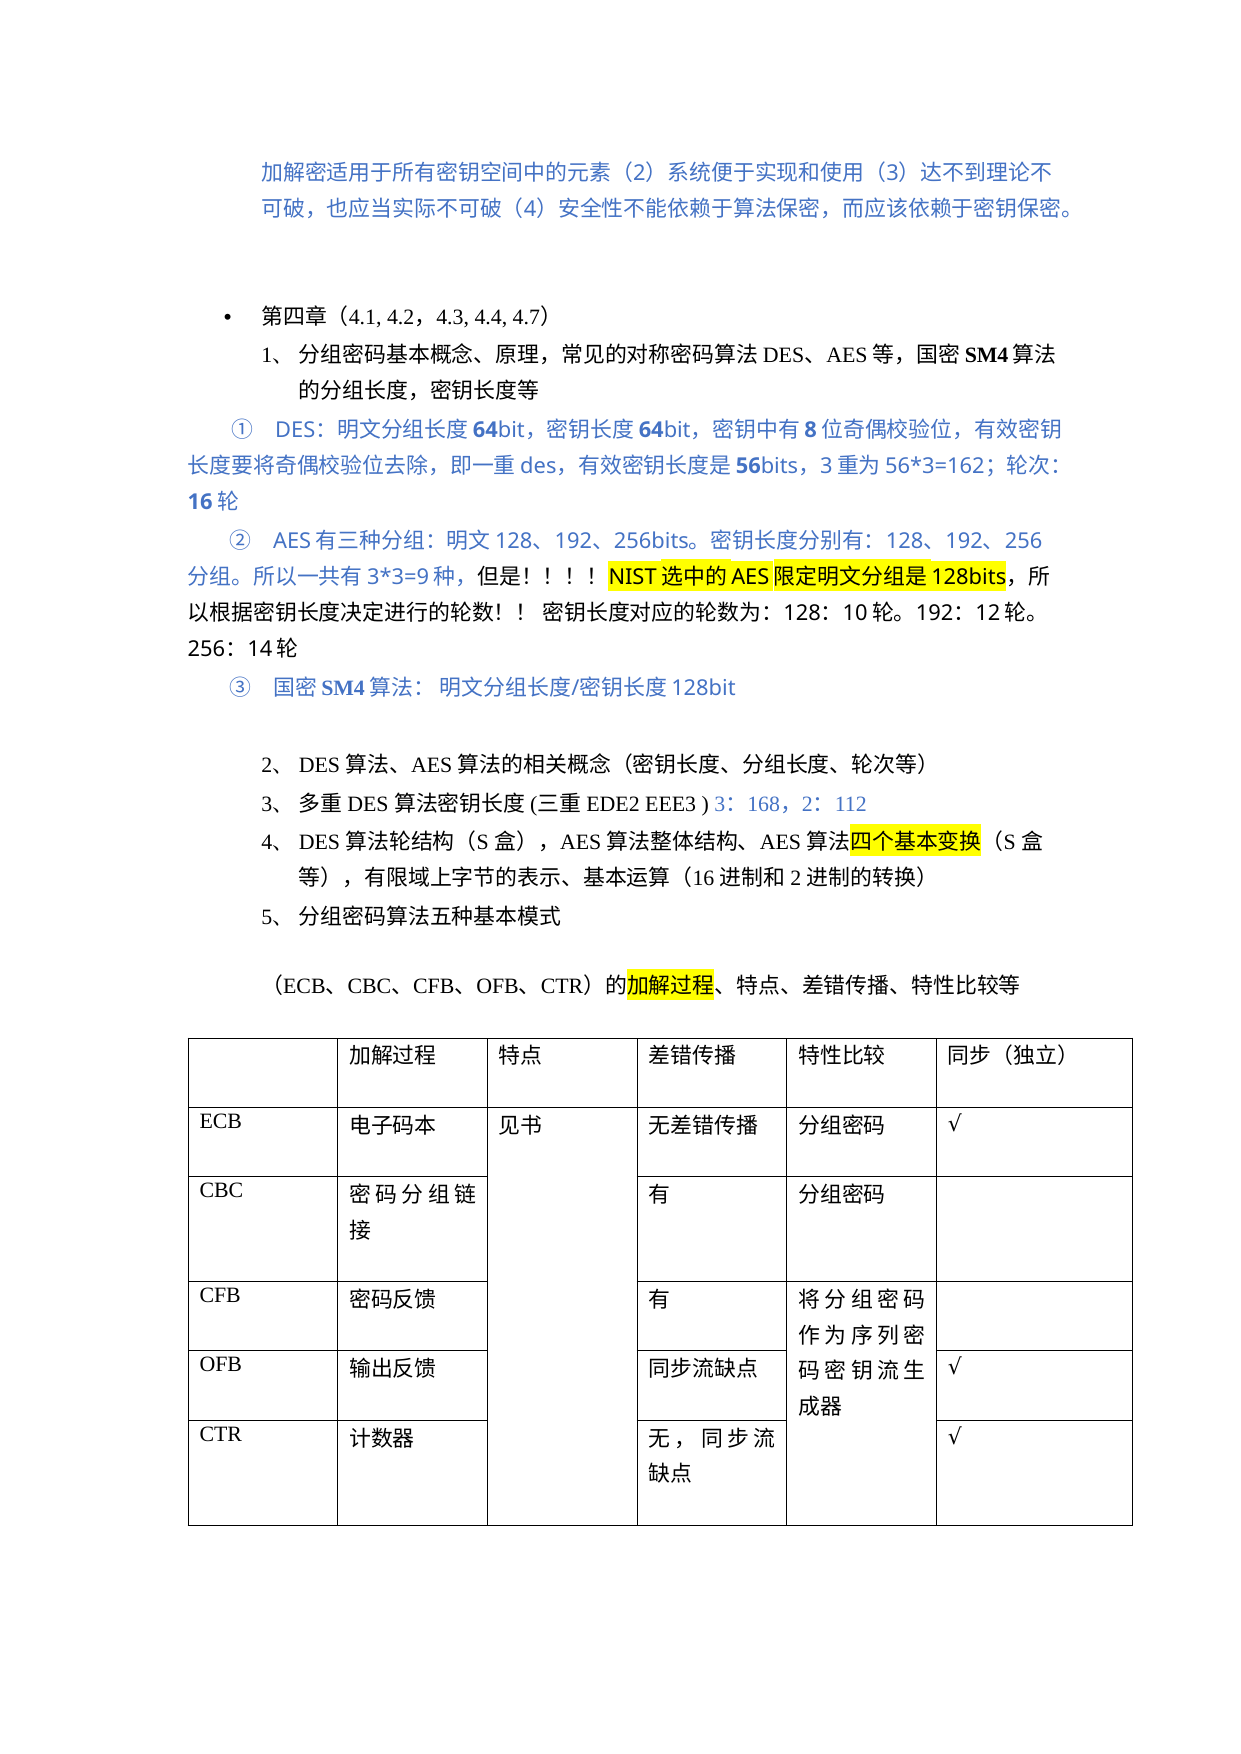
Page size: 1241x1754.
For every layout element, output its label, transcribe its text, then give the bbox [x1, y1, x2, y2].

table_cell 无差错传播 [638, 1108, 786, 1176]
list 第四章（4.1, 4.2，4.3, 4.4, 4.7） [223, 299, 1063, 331]
table_cell 输出反馈 [338, 1351, 487, 1419]
table_cell ECB [189, 1108, 337, 1176]
table_cell √ [937, 1108, 1132, 1176]
list DES：明文分组长度64bit，密钥长度64bit，密钥中有8位奇偶校验位，有效密钥长度要将奇偶校验位去除，即一重des，有效密钥长度是56bits，3重为56*3=162；轮次：16轮 [187, 412, 1063, 516]
table_cell 计数器 [338, 1421, 487, 1524]
list DES 算法、AES 算法的相关概念（密钥长度、分组长度、轮次等） [261, 747, 1063, 779]
list DES 算法轮结构（S 盒），AES 算法整体结构、AES 算法四个基本变换（S 盒等），有限域上字节的表示、基本运算（16 进制和 2 进制的转换） [261, 824, 1063, 892]
table_header 特性比较 [787, 1039, 936, 1107]
table_cell OFB [189, 1351, 337, 1419]
list AES有三种分组：明文128、192、256bits。密钥长度分别有：128、192、256分组。所以一共有3*3=9种，但是！！！！NIST选中的AES限定明文分组是128bits，所以根据密钥长度决定进行的轮数！！ 密钥长度对应的轮数为：128：10轮。192：12轮。256：14轮 [187, 523, 1063, 663]
list 加解密适用于所有密钥空间中的元素（2）系统便于实现和使用（3）达不到理论不可破，也应当实际不可破（4）安全性不能依赖于算法保密，而应该依赖于密钥保密。 [261, 155, 1063, 223]
table_cell 密码分组链接 [338, 1177, 487, 1281]
table_header [189, 1039, 337, 1107]
table_cell 分组密码 [787, 1177, 936, 1281]
table_cell 见书 [488, 1108, 637, 1524]
table_cell √ [937, 1351, 1132, 1419]
table_header 加解过程 [338, 1039, 487, 1107]
table_cell 有 [638, 1282, 786, 1350]
table_cell [937, 1177, 1132, 1281]
table_header 特点 [488, 1039, 637, 1107]
table_cell 同步流缺点 [638, 1351, 786, 1419]
table_cell [937, 1282, 1132, 1350]
table_cell 有 [638, 1177, 786, 1281]
table_cell 电子码本 [338, 1108, 487, 1176]
table_cell 将分组密码作为序列密码密钥流生成器 [787, 1282, 936, 1524]
table_header 差错传播 [638, 1039, 786, 1107]
list 多重 DES 算法密钥长度 (三重 EDE2 EEE3 ) 3：168，2：112 [261, 786, 1063, 818]
table_cell 分组密码 [787, 1108, 936, 1176]
list 分组密码算法五种基本模式 [261, 899, 1063, 931]
table_cell 无，同步流缺点 [638, 1421, 786, 1524]
list （ECB、CBC、CFB、OFB、CTR）的加解过程、特点、差错传播、特性比较等 [261, 968, 1063, 1000]
list 分组密码基本概念、原理，常见的对称密码算法 DES、AES 等，国密SM4算法的分组长度，密钥长度等 [261, 337, 1063, 405]
table_cell 密码反馈 [338, 1282, 487, 1350]
table_cell CBC [189, 1177, 337, 1281]
table_cell CTR [189, 1421, 337, 1524]
table_cell √ [937, 1421, 1132, 1524]
list 国密SM4算法： 明文分组长度/密钥长度128bit [187, 670, 1063, 702]
table_cell CFB [189, 1282, 337, 1350]
table_header 同步（独立） [937, 1039, 1132, 1107]
